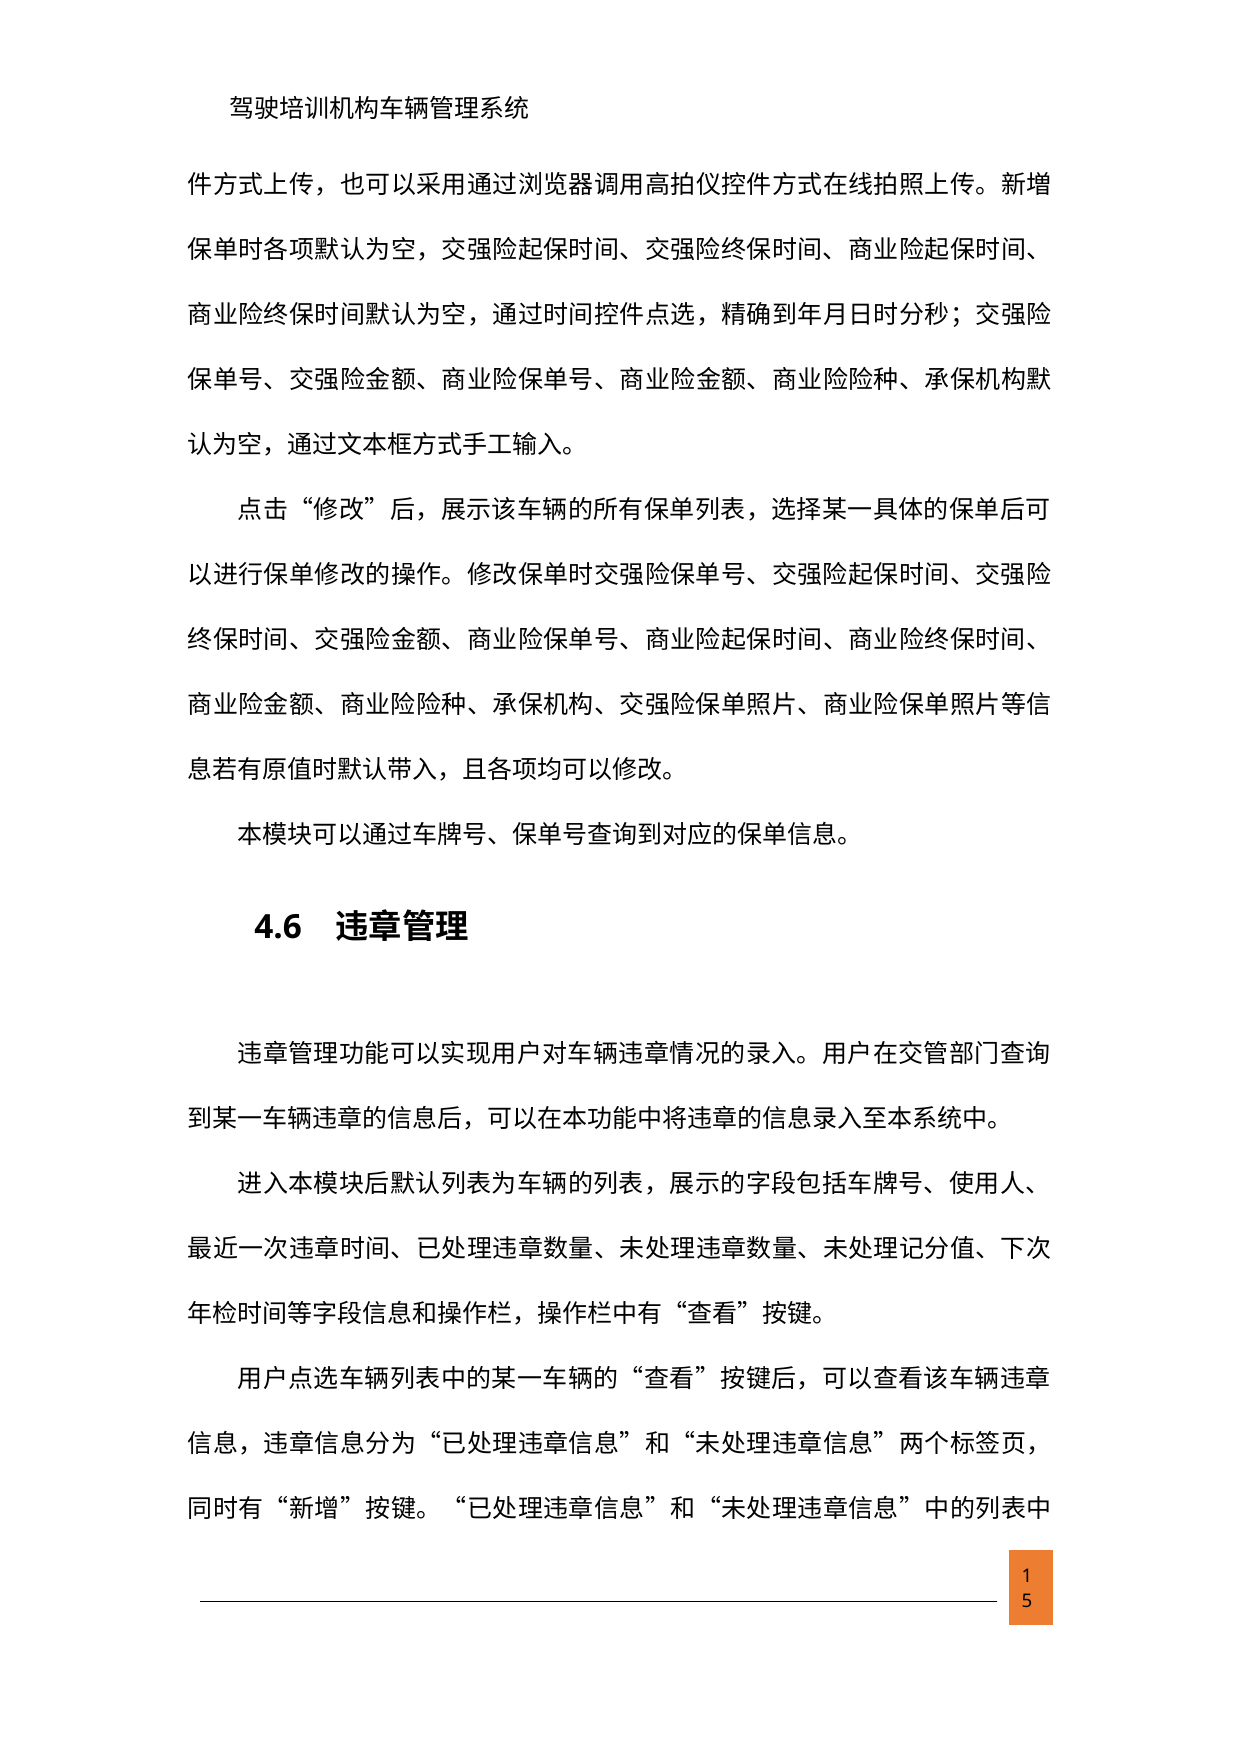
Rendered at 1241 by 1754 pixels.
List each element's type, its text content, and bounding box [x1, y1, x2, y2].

text 进入本模块后默认列表为车辆的列表，展示的字段包括车牌号、使用人、最近一次违章时间、已处理违章数量、未处理违章数量、未处理记分值、下次年检时间等字段信息和操作栏，操作栏中有“查看”按键。 [187, 1149, 1053, 1344]
text 点击“修改”后，展示该车辆的所有保单列表，选择某一具体的保单后可以进行保单修改的操作。修改保单时交强险保单号、交强险起保时间、交强险终保时间、交强险金额、商业险保单号、商业险起保时间、商业险终保时间、商业险金额、商业险险种、承保机构、交强险保单照片、商业险保单照片等信息若有原值时默认带入，且各项均可以修改。 [187, 475, 1053, 800]
text 本模块可以通过车牌号、保单号查询到对应的保单信息。 [187, 800, 1053, 865]
subtitle 4.6 违章管理 [187, 892, 1053, 957]
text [187, 150, 1053, 475]
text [187, 1344, 1053, 1539]
text 违章管理功能可以实现用户对车辆违章情况的录入。用户在交管部门查询到某一车辆违章的信息后，可以在本功能中将违章的信息录入至本系统中。 [187, 1019, 1053, 1149]
